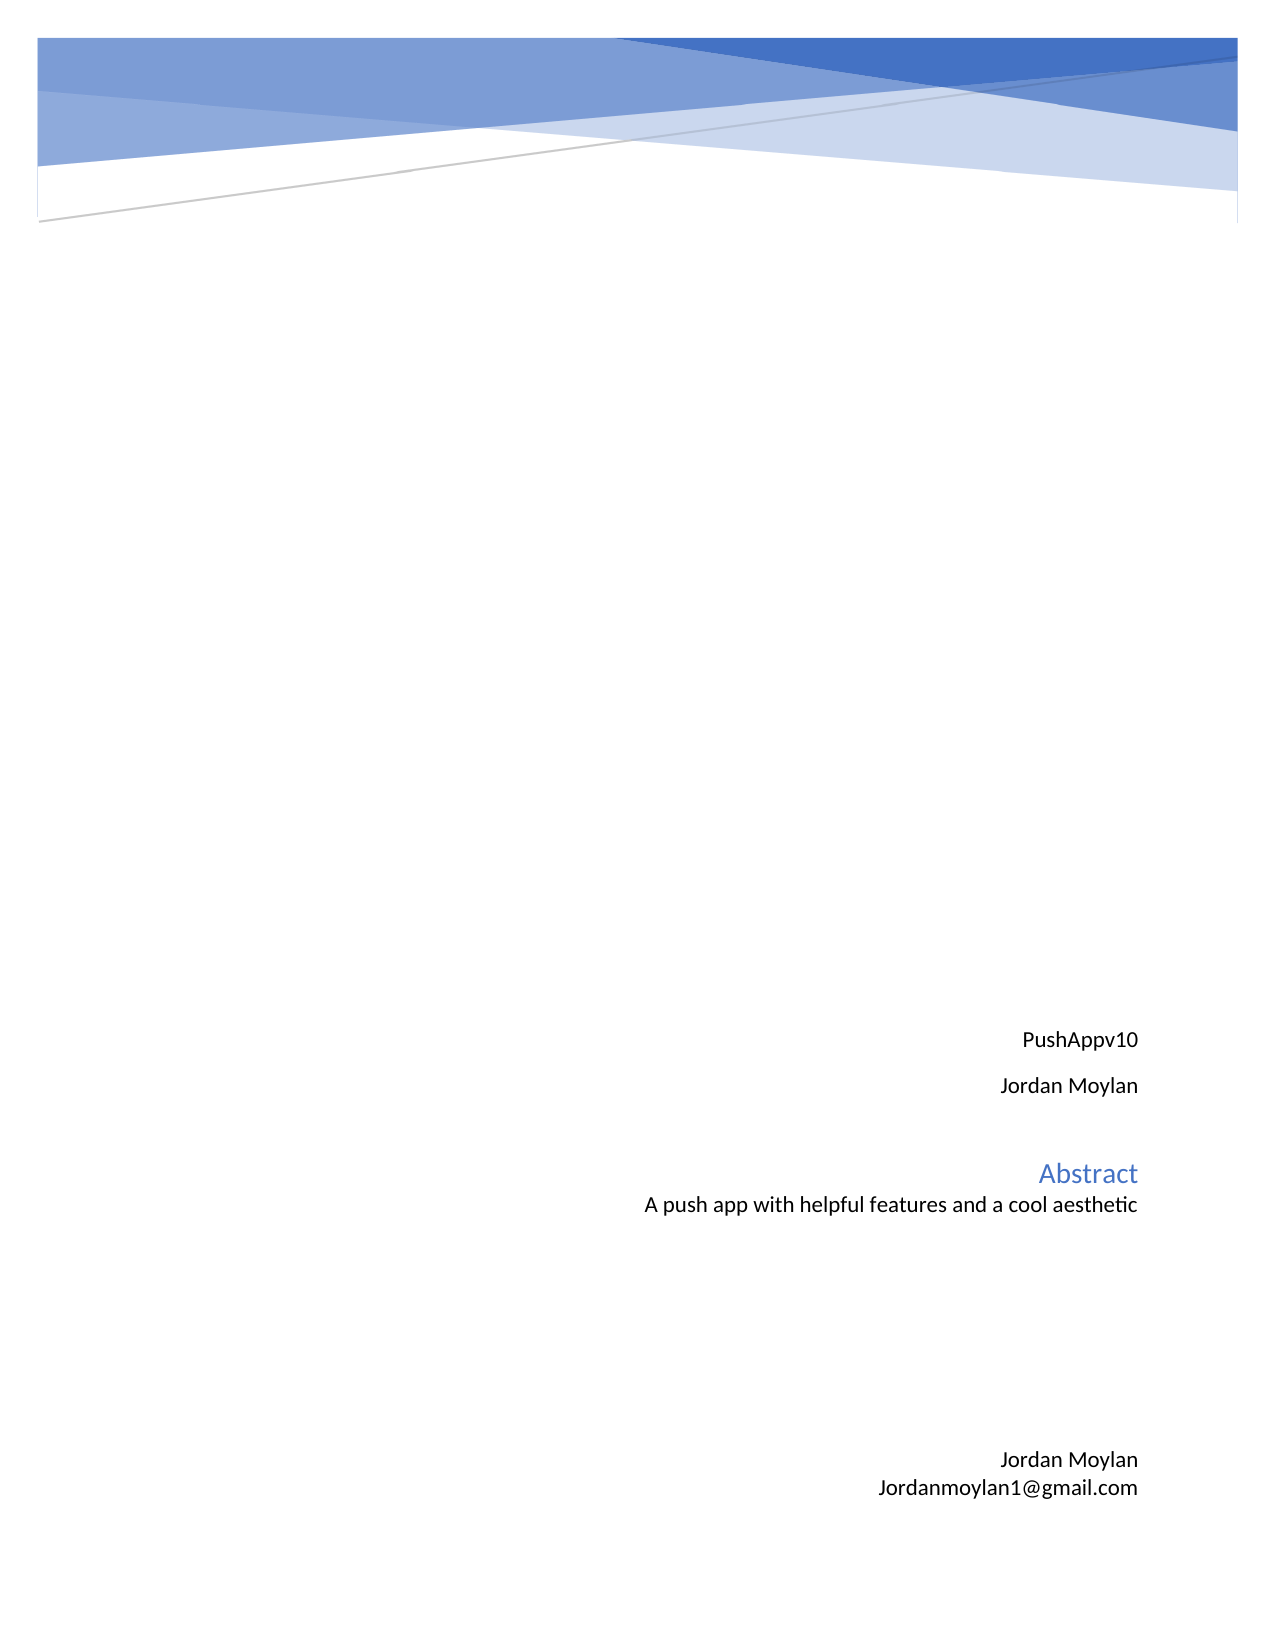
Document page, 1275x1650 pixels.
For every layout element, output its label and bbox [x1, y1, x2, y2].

picture [37, 37, 1238, 238]
